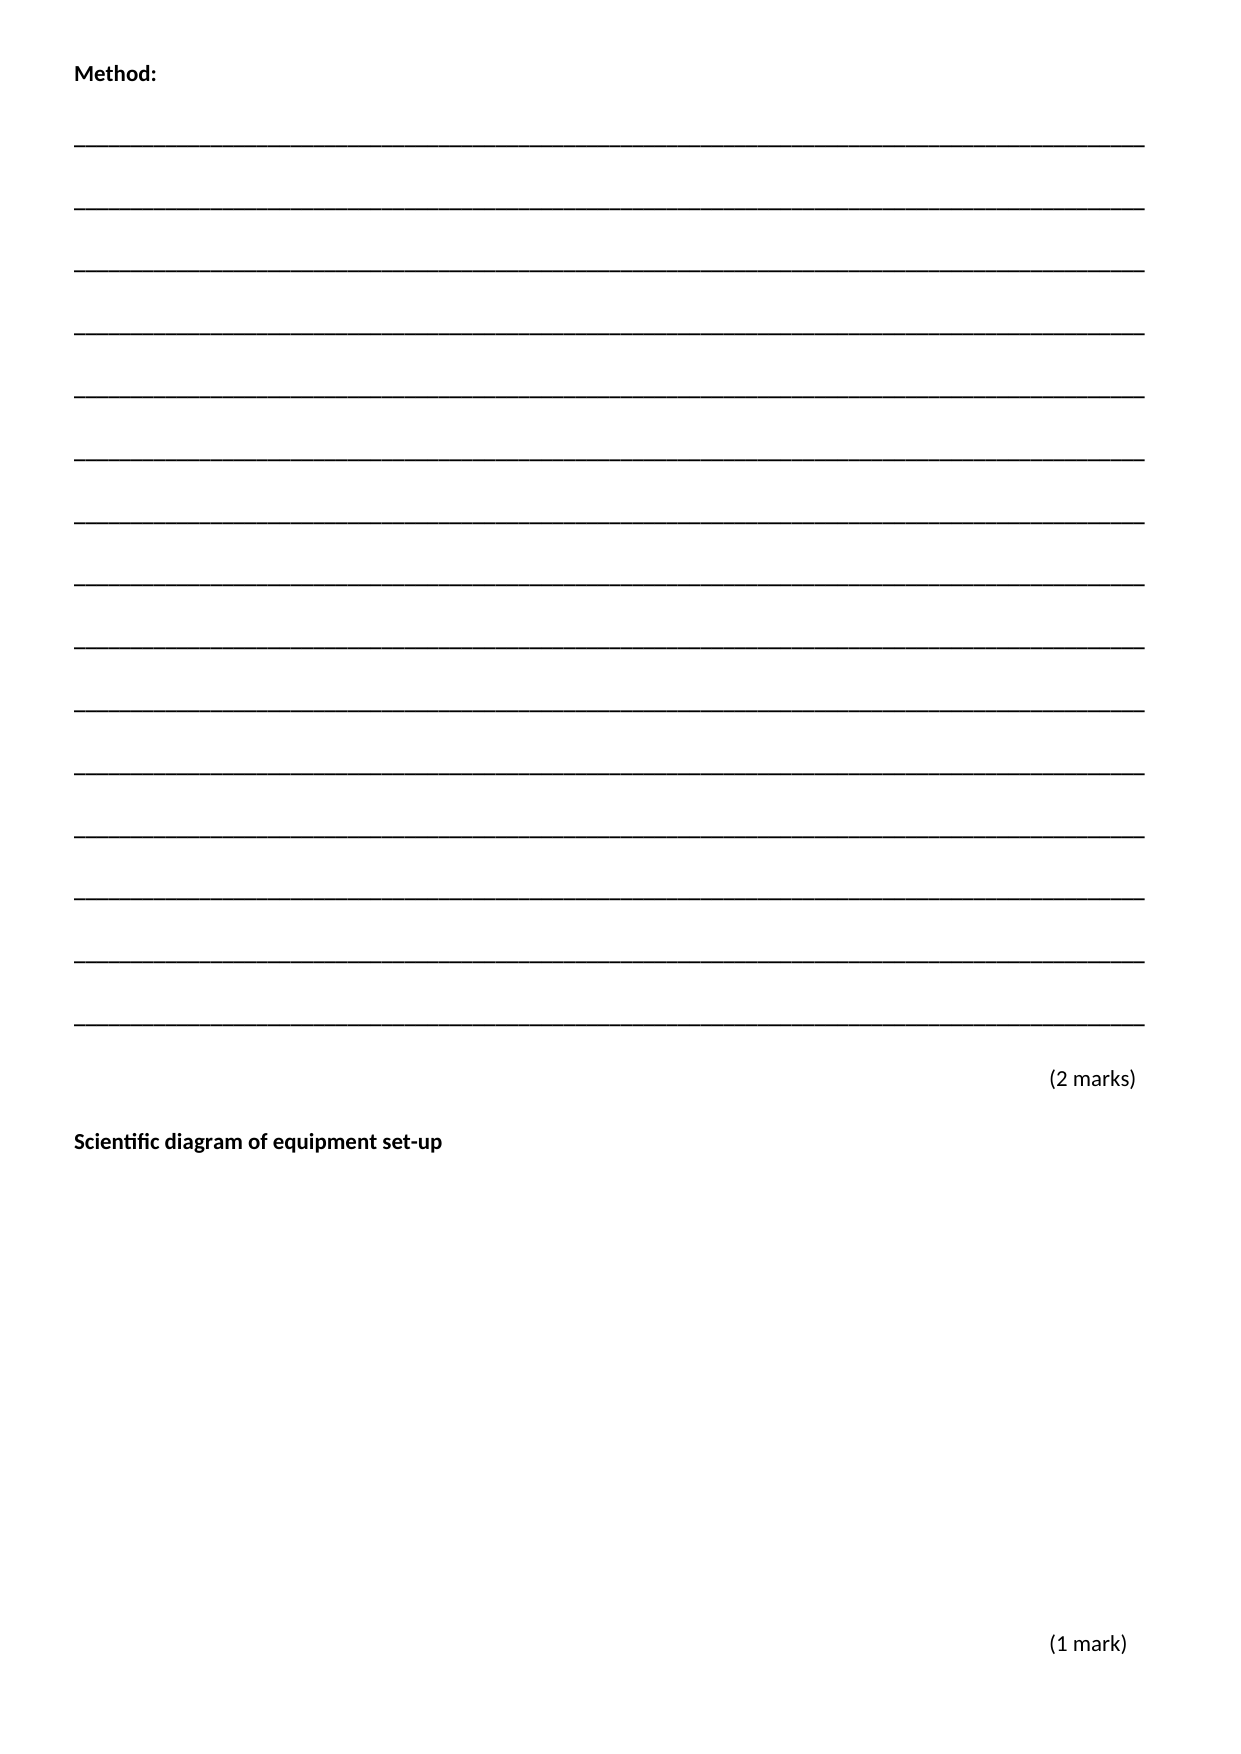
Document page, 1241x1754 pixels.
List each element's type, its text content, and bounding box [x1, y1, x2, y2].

text ______________________________________________________________________________________________ [74, 876, 1152, 904]
text ______________________________________________________________________________________________ [74, 562, 1152, 589]
text (2 marks) [74, 1064, 1152, 1092]
text ______________________________________________________________________________________________ [74, 1001, 1152, 1029]
text ______________________________________________________________________________________________ [74, 813, 1152, 841]
text ______________________________________________________________________________________________ [74, 373, 1152, 401]
text (1 mark) [74, 1629, 1152, 1657]
text ______________________________________________________________________________________________ [74, 938, 1152, 966]
text Scientific diagram of equipment set-up [74, 1127, 1152, 1155]
text ______________________________________________________________________________________________ [74, 122, 1152, 150]
text ______________________________________________________________________________________________ [74, 436, 1152, 464]
text ______________________________________________________________________________________________ [74, 310, 1152, 338]
text ______________________________________________________________________________________________ [74, 624, 1152, 652]
text ______________________________________________________________________________________________ [74, 185, 1152, 213]
text ______________________________________________________________________________________________ [74, 750, 1152, 778]
text Method: [74, 59, 1152, 87]
text ______________________________________________________________________________________________ [74, 247, 1152, 276]
text ______________________________________________________________________________________________ [74, 499, 1152, 527]
text ______________________________________________________________________________________________ [74, 687, 1152, 715]
